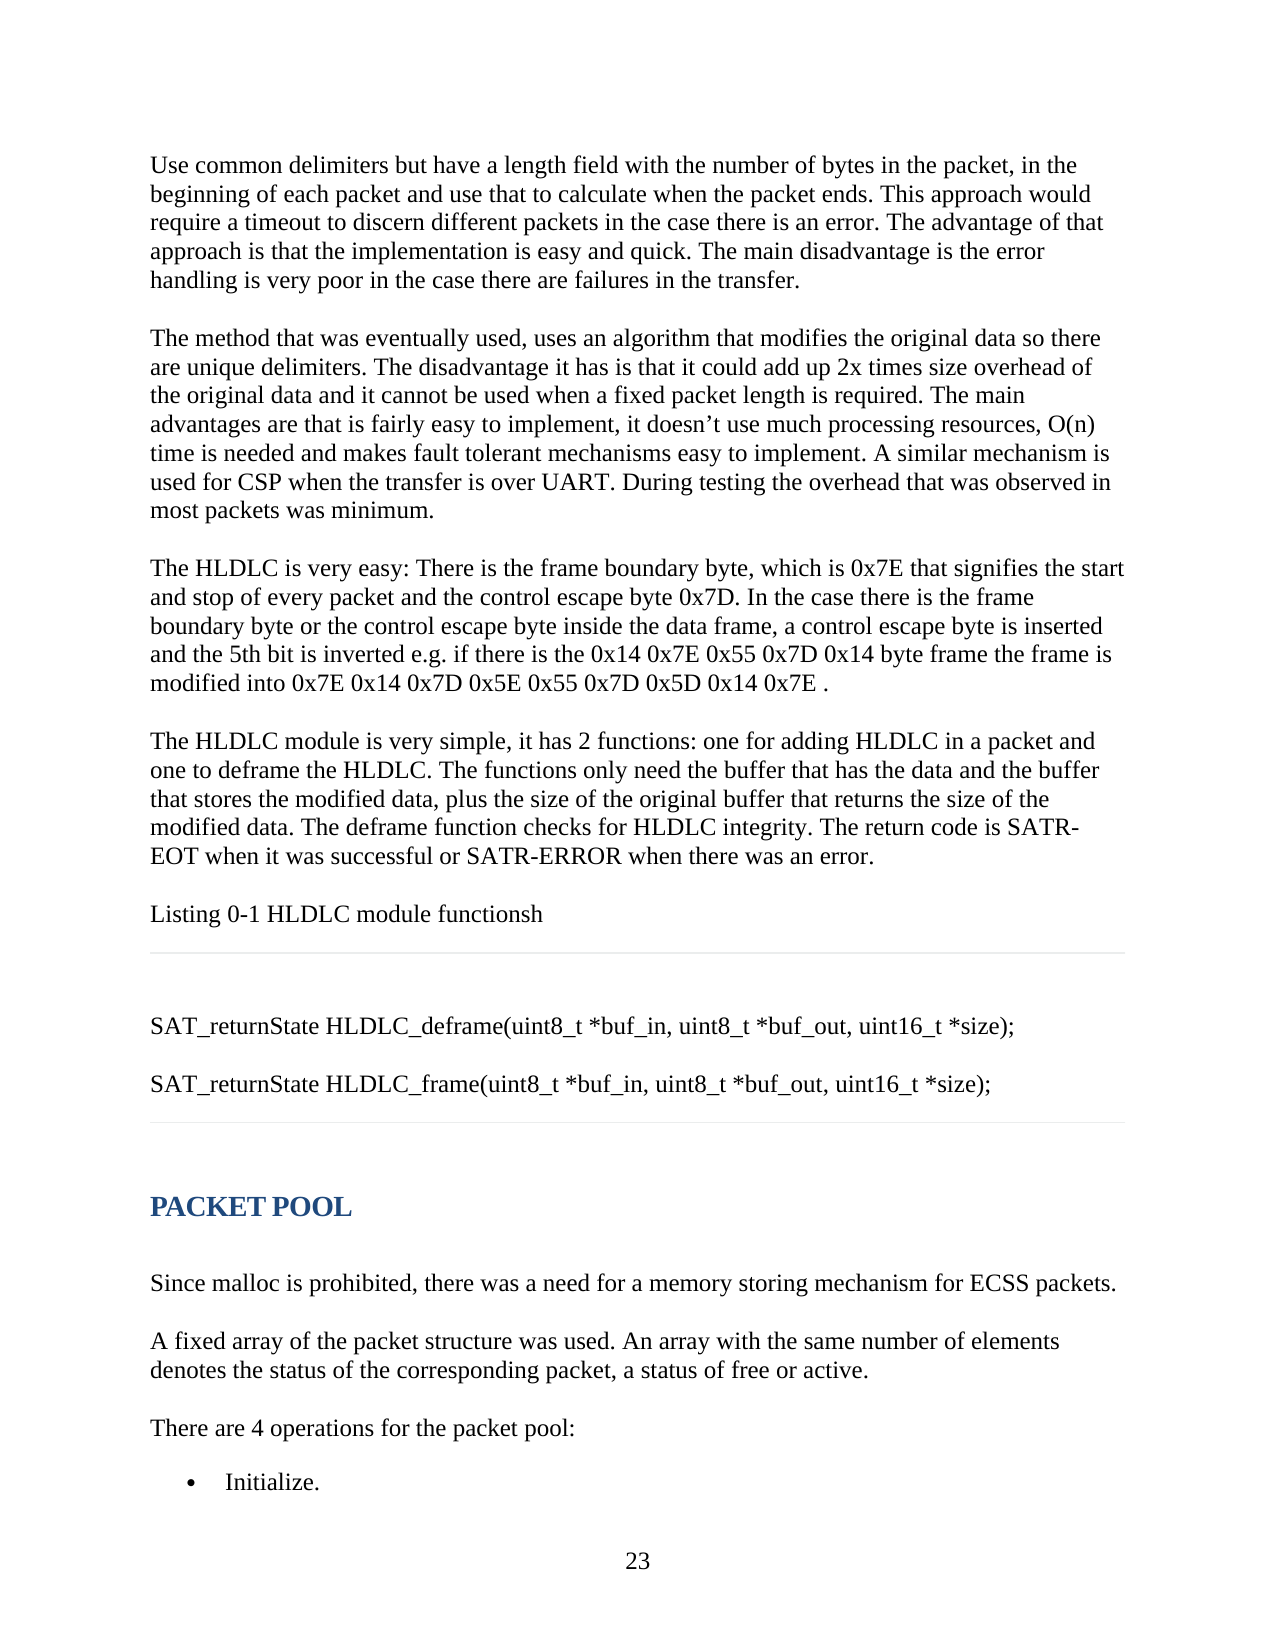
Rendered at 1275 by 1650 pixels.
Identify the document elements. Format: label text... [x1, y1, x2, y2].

text There are 4 operations for the packet pool: [150, 1413, 1125, 1442]
text SAT_returnState HLDLC_deframe(uint8_t *buf_in, uint8_t *buf_out, uint16_t *size); [150, 1011, 1125, 1039]
text SAT_returnState HLDLC_frame(uint8_t *buf_in, uint8_t *buf_out, uint16_t *size); [150, 1069, 1125, 1097]
text A fixed array of the packet structure was used. An array with the same number of elements denotes the status of the corresponding packet, a status of free or active. [150, 1326, 1125, 1384]
text Use common delimiters but have a length field with the number of bytes in the packet, in the beginning of each packet and use that to calculate when the packet ends. This approach would require a timeout to discern different packets in the case there is an error. The advantage of that approach is that the implementation is easy and quick. The main disadvantage is the error handling is very poor in the case there are failures in the transfer. [150, 150, 1125, 294]
text The HLDLC is very easy: There is the frame boundary byte, which is 0x7E that signifies the start and stop of every packet and the control escape byte 0x7D. In the case there is the frame boundary byte or the control escape byte inside the data frame, a control escape byte is inserted and the 5th bit is inverted e.g. if there is the 0x14 0x7E 0x55 0x7D 0x14 byte frame the frame is modified into 0x7E 0x14 0x7D 0x5E 0x55 0x7D 0x5D 0x14 0x7E . [150, 553, 1125, 697]
text The method that was eventually used, uses an algorithm that modifies the original data so there are unique delimiters. The disadvantage it has is that it could add up 2x times size overhead of the original data and it cannot be used when a fixed packet length is required. The main advantages are that is fairly easy to implement, it doesn’t use much processing resources, O(n) time is needed and makes fault tolerant mechanisms easy to implement. A similar mechanism is used for CSP when the transfer is over UART. During testing the overhead that was observed in most packets was minimum. [150, 323, 1125, 524]
text Listing 0-1 HLDLC module functionsh [150, 899, 1125, 928]
list Initialize. [187, 1467, 1125, 1495]
text The HLDLC module is very simple, it has 2 functions: one for adding HLDLC in a packet and one to deframe the HLDLC. The functions only need the buffer that has the data and the buffer that stores the modified data, plus the size of the original buffer that returns the size of the modified data. The deframe function checks for HLDLC integrity. The return code is SATR-EOT when it was successful or SATR-ERROR when there was an error. [150, 726, 1125, 870]
text Since malloc is prohibited, there was a need for a memory storing mechanism for ECSS packets. [150, 1268, 1125, 1297]
subtitle Packet Pool [150, 1189, 1089, 1222]
